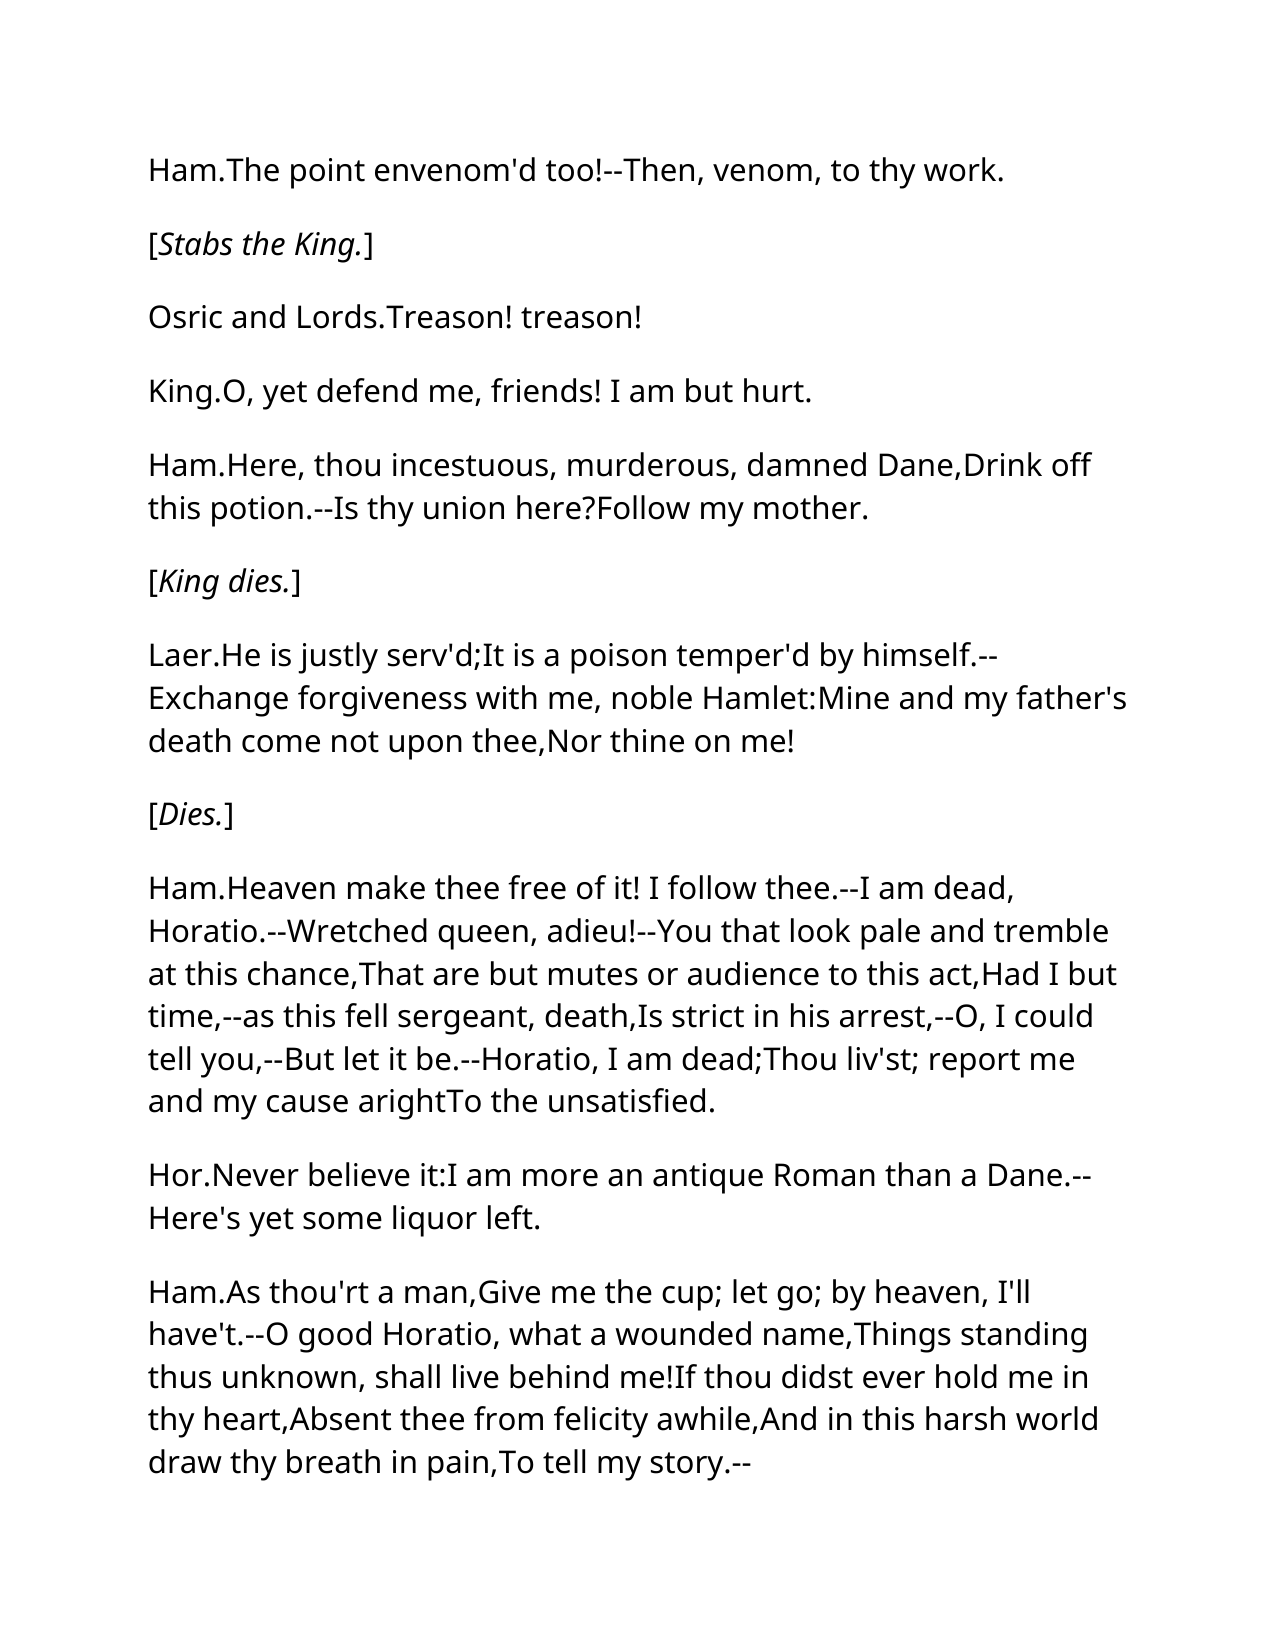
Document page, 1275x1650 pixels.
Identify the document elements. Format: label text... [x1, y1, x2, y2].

text Osric and Lords. Treason! treason! [148, 295, 1127, 338]
text Ham. Here, thou incestuous, murderous, damned Dane, Drink off this potion.--Is thy union here? Follow my mother. [148, 443, 1127, 528]
text Ham. As thou'rt a man, Give me the cup; let go; by heaven, I'll have't.-- O good Horatio, what a wounded name, Things standing thus unknown, shall live behind me! If thou didst ever hold me in thy heart, Absent thee from felicity awhile, And in this harsh world draw thy breath in pain, To tell my story.-- [148, 1269, 1127, 1483]
text [Stabs the King.] [148, 221, 1127, 264]
text Ham. Heaven make thee free of it! I follow thee.-- I am dead, Horatio.--Wretched queen, adieu!-- You that look pale and tremble at this chance, That are but mutes or audience to this act, Had I but time,--as this fell sergeant, death, Is strict in his arrest,--O, I could tell you,-- But let it be.--Horatio, I am dead; Thou liv'st; report me and my cause aright To the unsatisfied. [148, 866, 1127, 1122]
text Hor. Never believe it: I am more an antique Roman than a Dane.-- Here's yet some liquor left. [148, 1153, 1127, 1238]
text Laer. He is justly serv'd; It is a poison temper'd by himself.-- Exchange forgiveness with me, noble Hamlet: Mine and my father's death come not upon thee, Nor thine on me! [148, 633, 1127, 761]
text Ham. The point envenom'd too!-- Then, venom, to thy work. [148, 148, 1127, 190]
text [Dies.] [148, 792, 1127, 835]
text King. O, yet defend me, friends! I am but hurt. [148, 369, 1127, 412]
text [King dies.] [148, 559, 1127, 602]
